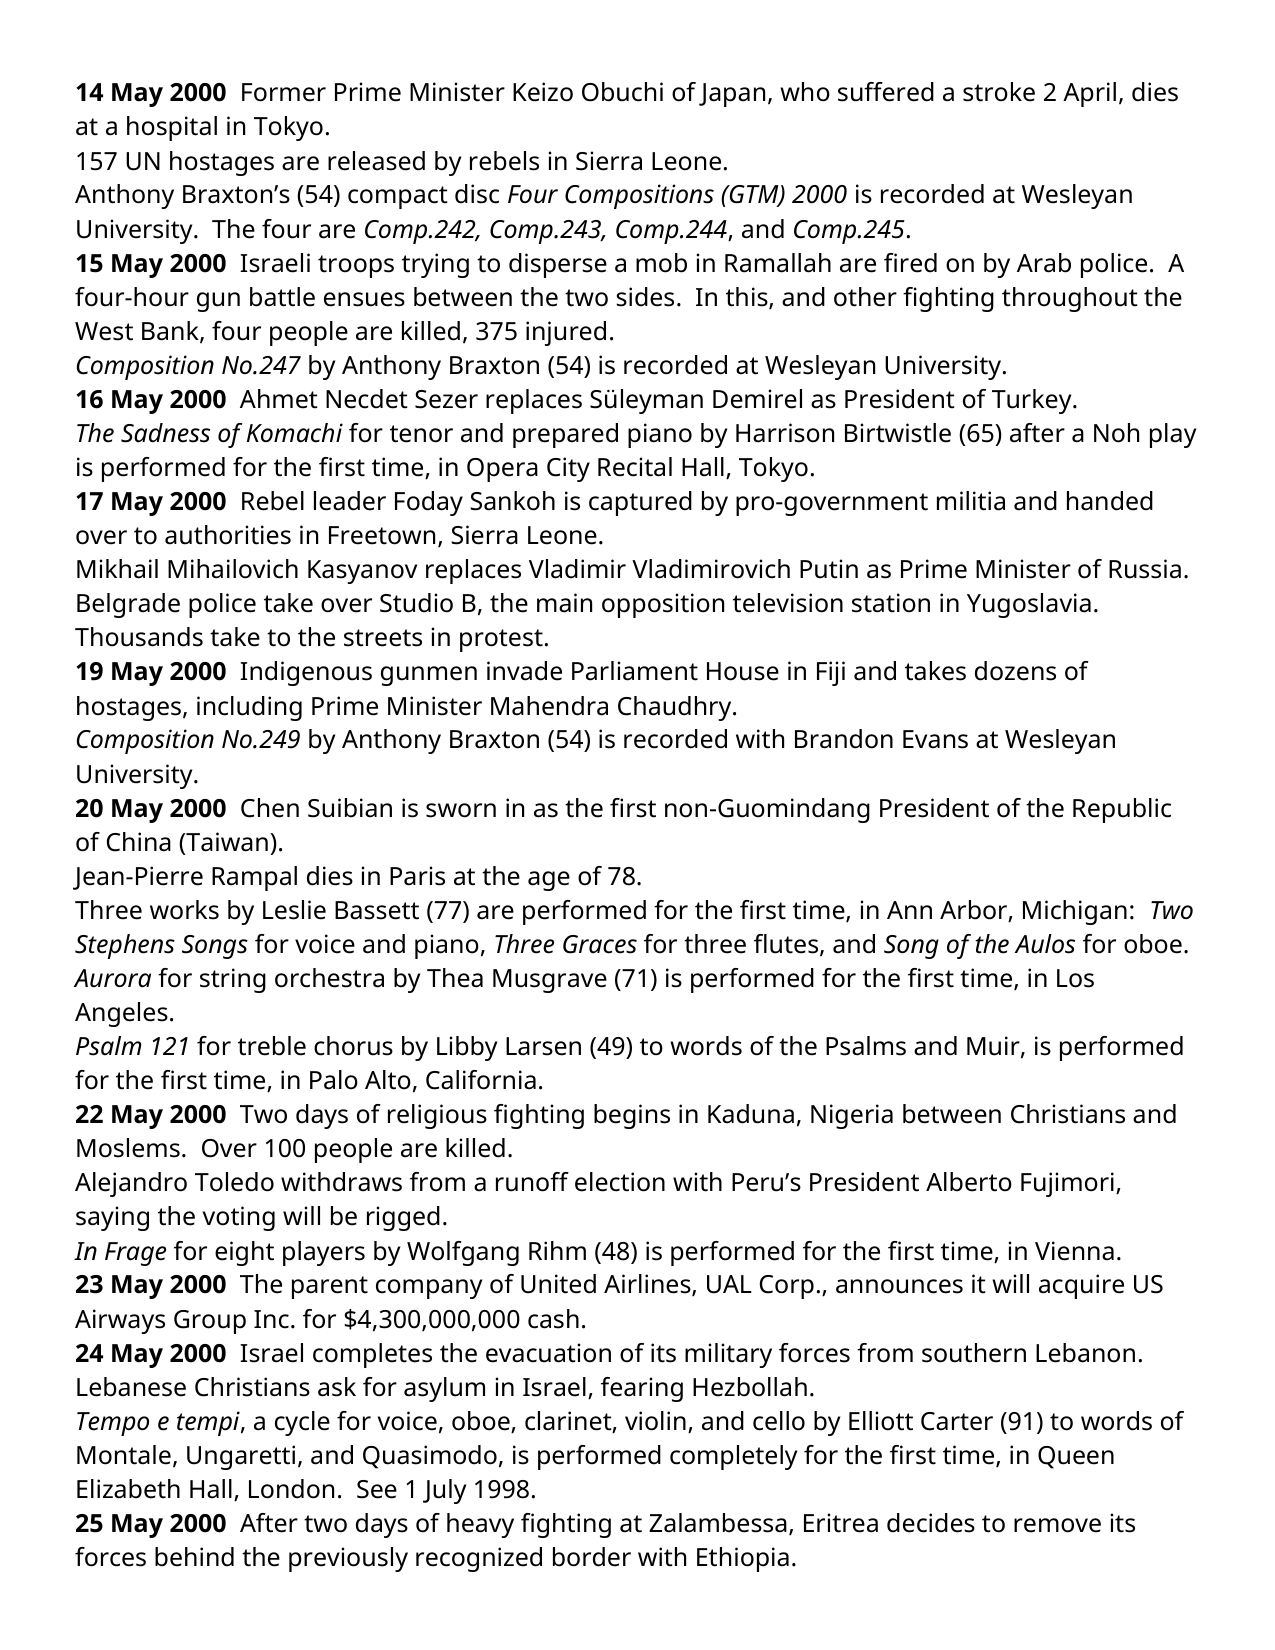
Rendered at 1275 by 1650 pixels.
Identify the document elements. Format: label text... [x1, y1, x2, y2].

text Belgrade police take over Studio B, the main opposition television station in Yugoslavia. Thousands take to the streets in protest. [75, 586, 1200, 654]
text Aurora for string orchestra by Thea Musgrave (71) is performed for the first time, in Los Angeles. [75, 961, 1200, 1029]
text 16 May 2000 Ahmet Necdet Sezer replaces Süleyman Demirel as President of Turkey. [75, 382, 1200, 416]
text 19 May 2000 Indigenous gunmen invade Parliament House in Fiji and takes dozens of hostages, including Prime Minister Mahendra Chaudhry. [75, 654, 1200, 722]
text 22 May 2000 Two days of religious fighting begins in Kaduna, Nigeria between Christians and Moslems. Over 100 people are killed. [75, 1097, 1200, 1165]
text Three works by Leslie Bassett (77) are performed for the first time, in Ann Arbor, Michigan: Two Stephens Songs for voice and piano, Three Graces for three flutes, and Song of the Aulos for oboe. [75, 892, 1200, 961]
text Composition No.249 by Anthony Braxton (54) is recorded with Brandon Evans at Wesleyan University. [75, 722, 1200, 790]
text Psalm 121 for treble chorus by Libby Larsen (49) to words of the Psalms and Muir, is performed for the first time, in Palo Alto, California. [75, 1029, 1200, 1097]
text 23 May 2000 The parent company of United Airlines, UAL Corp., announces it will acquire US Airways Group Inc. for $4,300,000,000 cash. [75, 1267, 1200, 1335]
text The Sadness of Komachi for tenor and prepared piano by Harrison Birtwistle (65) after a Noh play is performed for the first time, in Opera City Recital Hall, Tokyo. [75, 416, 1200, 484]
text 157 UN hostages are released by rebels in Sierra Leone. [75, 143, 1200, 177]
text 25 May 2000 After two days of heavy fighting at Zalambessa, Eritrea decides to remove its forces behind the previously recognized border with Ethiopia. [75, 1506, 1200, 1574]
text Jean-Pierre Rampal dies in Paris at the age of 78. [75, 858, 1200, 892]
text 24 May 2000 Israel completes the evacuation of its military forces from southern Lebanon. Lebanese Christians ask for asylum in Israel, fearing Hezbollah. [75, 1335, 1200, 1403]
text 17 May 2000 Rebel leader Foday Sankoh is captured by pro-government militia and handed over to authorities in Freetown, Sierra Leone. [75, 484, 1200, 552]
text In Frage for eight players by Wolfgang Rihm (48) is performed for the first time, in Vienna. [75, 1233, 1200, 1267]
text 14 May 2000 Former Prime Minister Keizo Obuchi of Japan, who suffered a stroke 2 April, dies at a hospital in Tokyo. [75, 75, 1200, 143]
text 20 May 2000 Chen Suibian is sworn in as the first non-Guomindang President of the Republic of China (Taiwan). [75, 790, 1200, 858]
text Composition No.247 by Anthony Braxton (54) is recorded at Wesleyan University. [75, 347, 1200, 382]
text Tempo e tempi, a cycle for voice, oboe, clarinet, violin, and cello by Elliott Carter (91) to words of Montale, Ungaretti, and Quasimodo, is performed completely for the first time, in Queen Elizabeth Hall, London. See 1 July 1998. [75, 1403, 1200, 1506]
text Alejandro Toledo withdraws from a runoff election with Peru’s President Alberto Fujimori, saying the voting will be rigged. [75, 1165, 1200, 1233]
text Mikhail Mihailovich Kasyanov replaces Vladimir Vladimirovich Putin as Prime Minister of Russia. [75, 552, 1200, 586]
